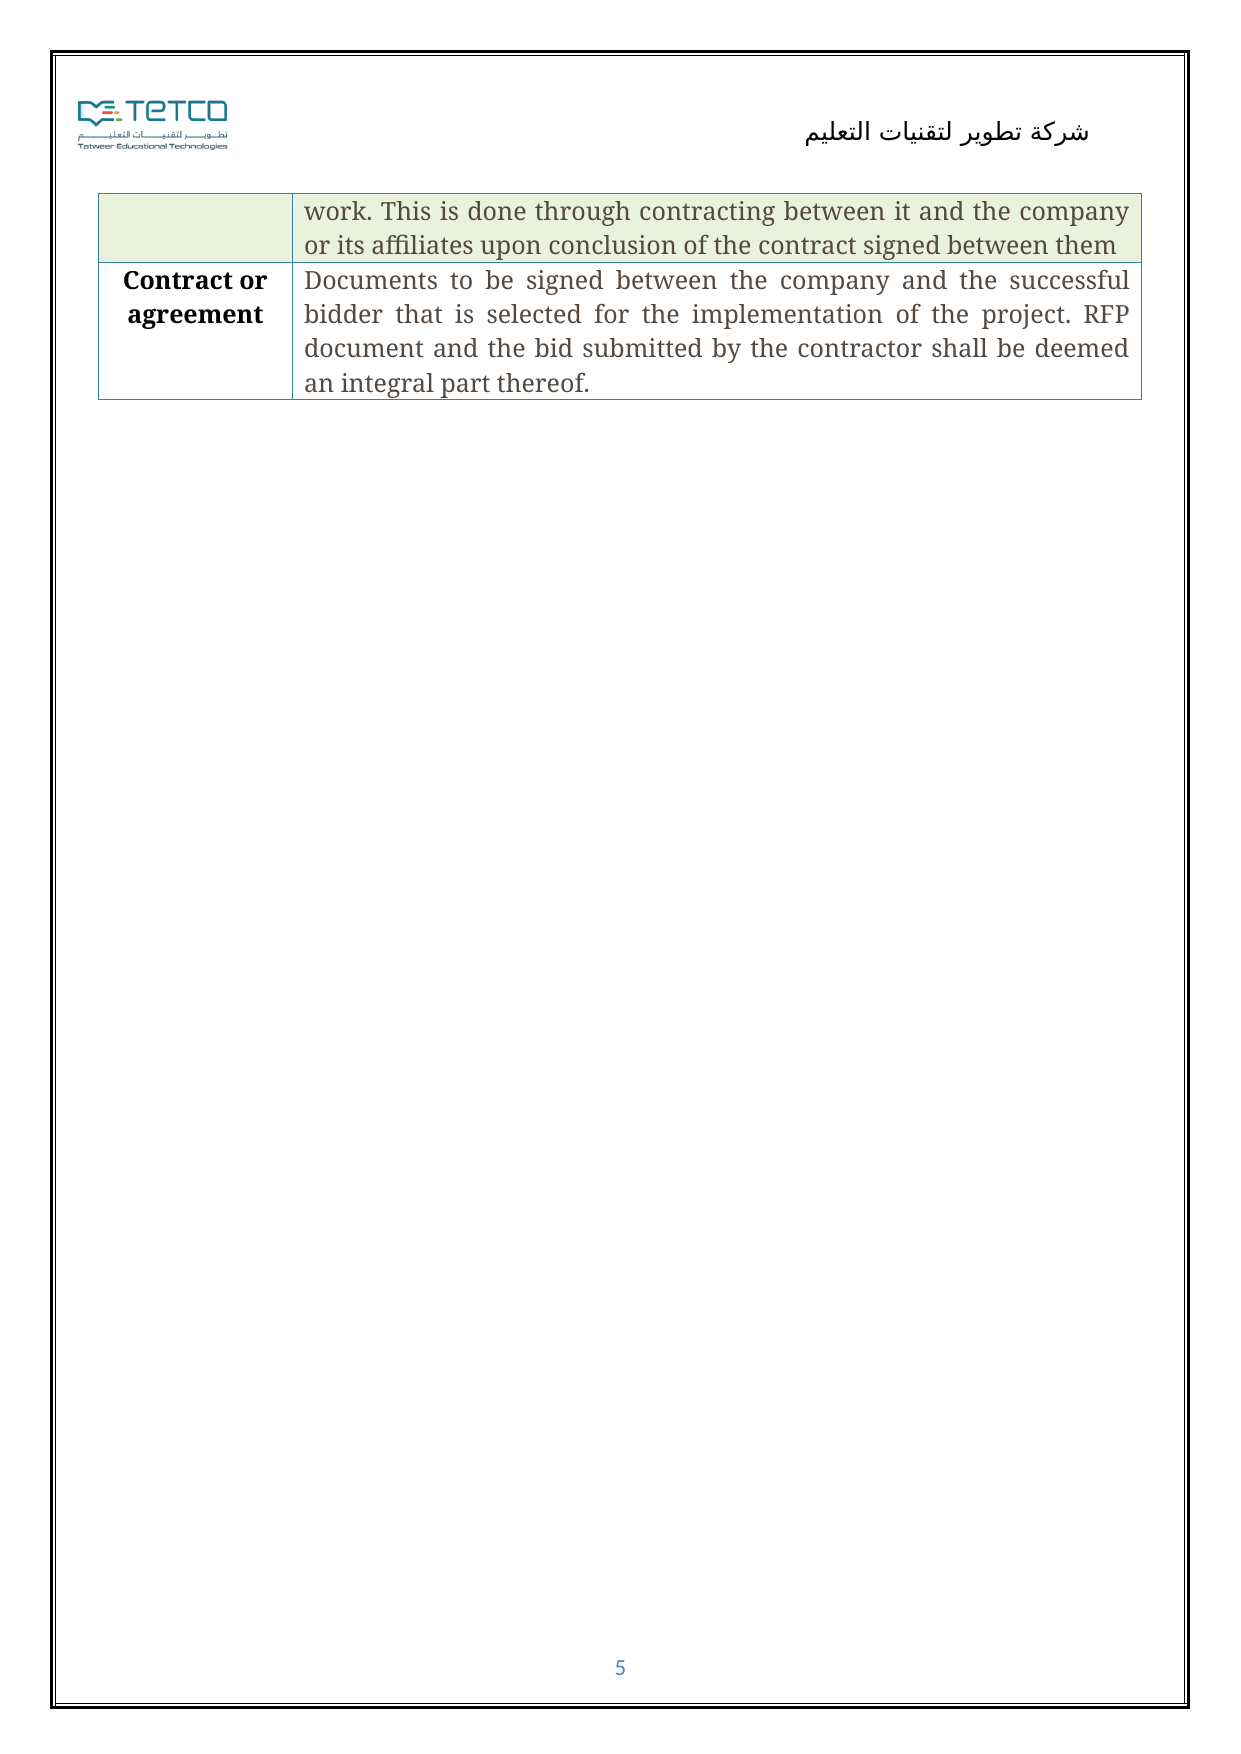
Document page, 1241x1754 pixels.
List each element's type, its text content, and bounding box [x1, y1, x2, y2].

table_cell Contract or agreement [99, 263, 292, 399]
picture [70, 90, 230, 154]
table_cell Contractor [99, 194, 292, 262]
table_cell Documents to be signed between the company and the successful bidder that is selected for the implementation of the project. RFP document and the bid submitted by the contractor shall be deemed an integral part thereof. [293, 263, 1141, 399]
